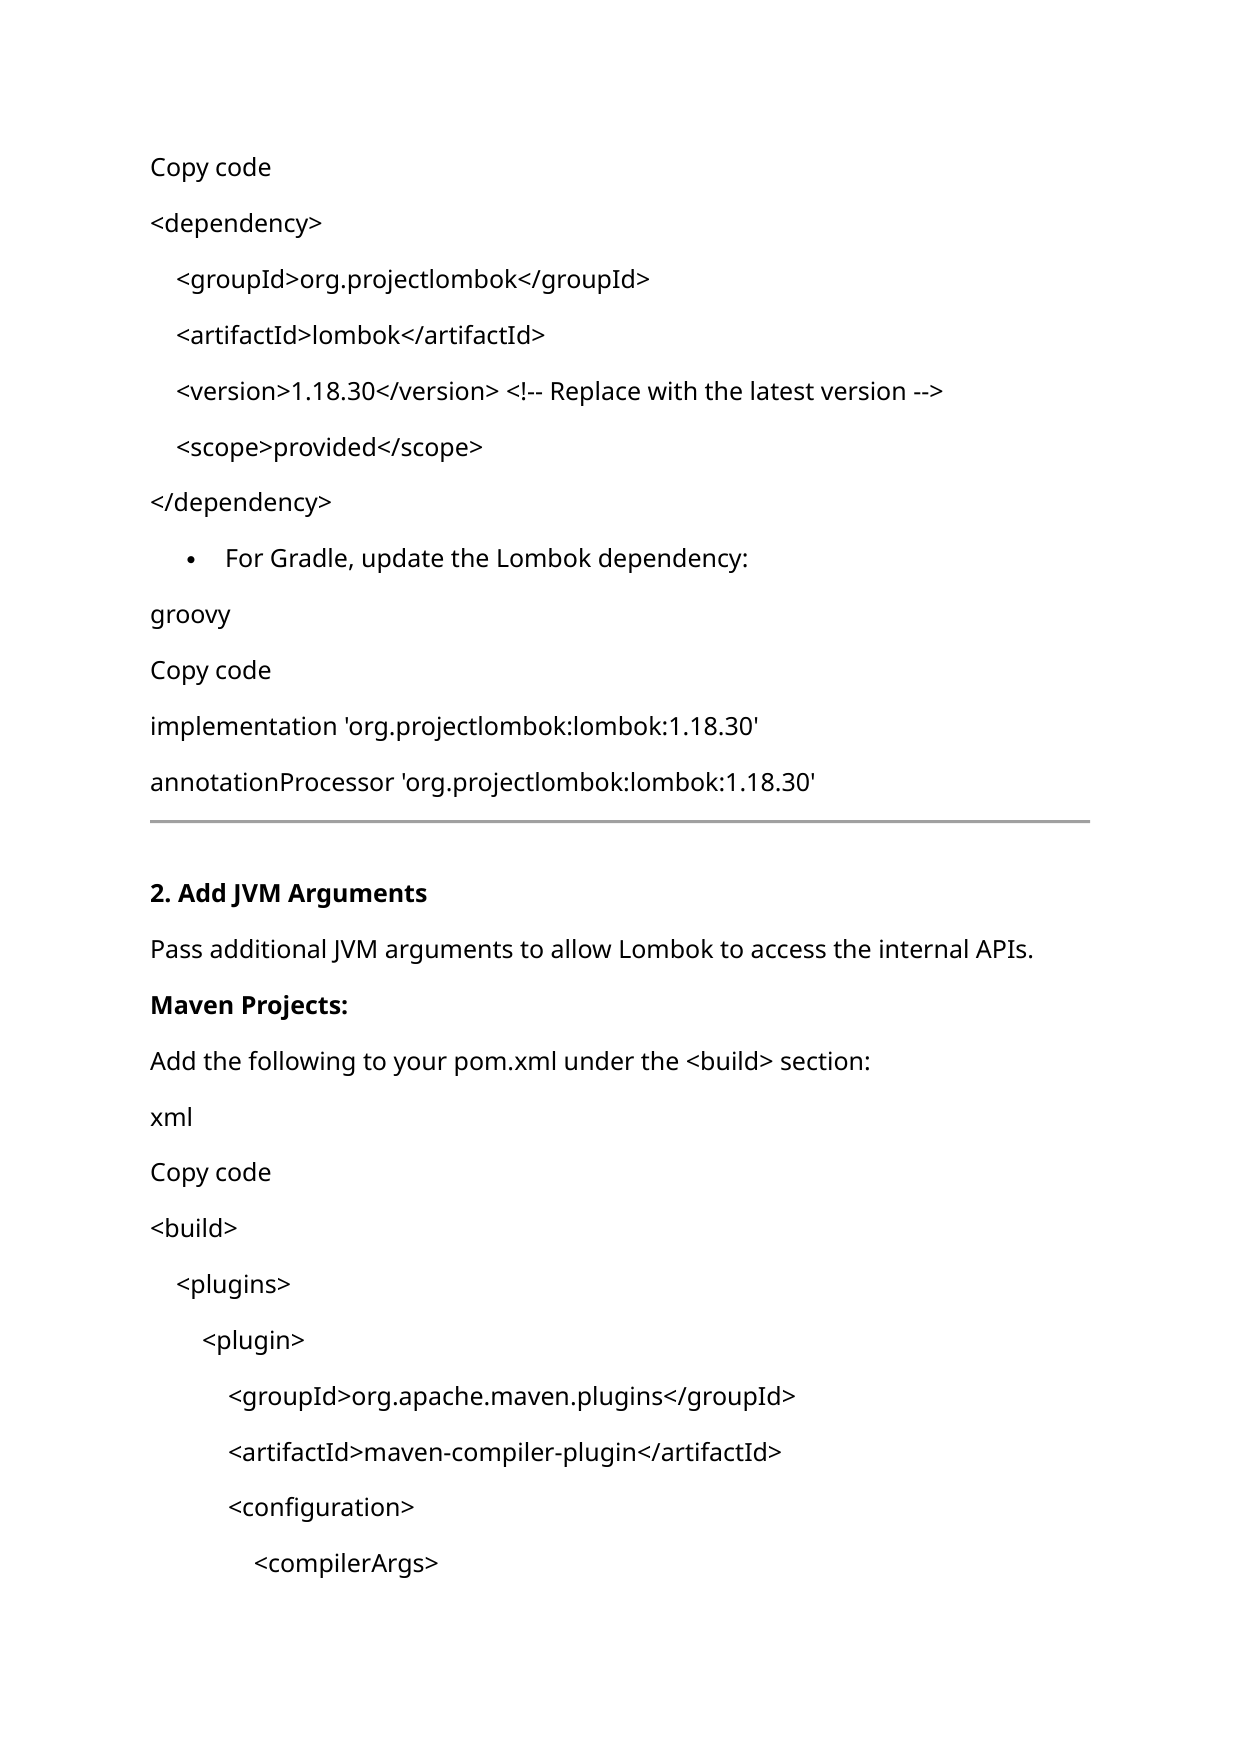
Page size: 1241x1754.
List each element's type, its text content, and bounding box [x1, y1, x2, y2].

text </dependency> [150, 485, 1090, 519]
text <compilerArgs> [150, 1546, 1090, 1580]
text <dependency> [150, 206, 1090, 240]
text groovy [150, 597, 1090, 631]
text Maven Projects: [150, 987, 1090, 1022]
text <plugin> [150, 1322, 1090, 1357]
text Add the following to your pom.xml under the <build> section: [150, 1043, 1090, 1077]
text <artifactId>lombok</artifactId> [150, 317, 1090, 352]
text annotationProcessor 'org.projectlombok:lombok:1.18.30' [150, 764, 1090, 798]
text <groupId>org.projectlombok</groupId> [150, 262, 1090, 296]
list For Gradle, update the Lombok dependency: [187, 541, 1090, 575]
text <build> [150, 1211, 1090, 1245]
text <artifactId>maven-compiler-plugin</artifactId> [150, 1434, 1090, 1468]
text Copy code [150, 1155, 1090, 1189]
text <plugins> [150, 1267, 1090, 1301]
text Pass additional JVM arguments to allow Lombok to access the internal APIs. [150, 932, 1090, 966]
text <scope>provided</scope> [150, 429, 1090, 463]
text Copy code [150, 652, 1090, 687]
text <version>1.18.30</version> <!-- Replace with the latest version --> [150, 373, 1090, 407]
text xml [150, 1099, 1090, 1133]
text <groupId>org.apache.maven.plugins</groupId> [150, 1378, 1090, 1412]
text Copy code [150, 150, 1090, 184]
text 2. Add JVM Arguments [150, 876, 1090, 910]
text <configuration> [150, 1490, 1090, 1524]
text implementation 'org.projectlombok:lombok:1.18.30' [150, 708, 1090, 742]
